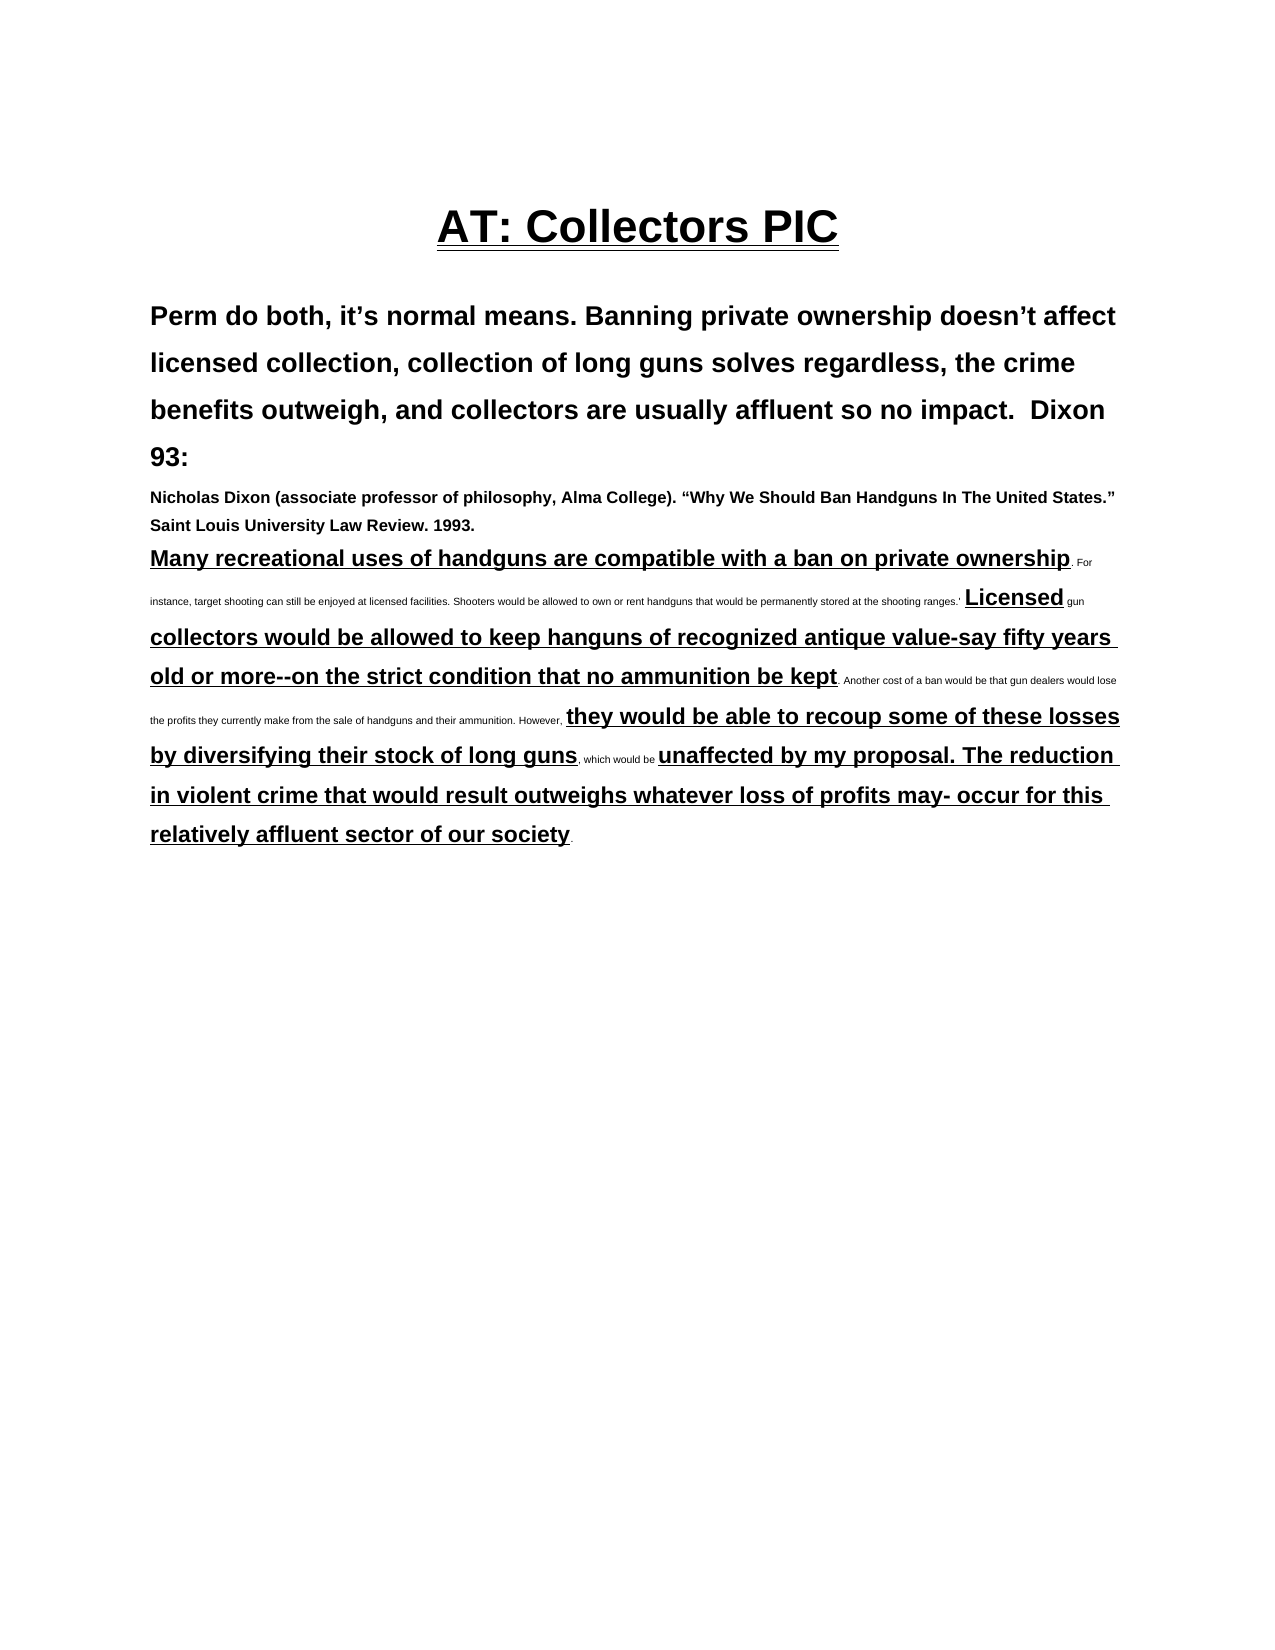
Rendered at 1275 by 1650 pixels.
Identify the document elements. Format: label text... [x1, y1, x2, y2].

text Many recreational uses of handguns are compatible with a ban on private ownership. For instance, target shooting can still be enjoyed at licensed facilities. Shooters would be allowed to own or rent handguns that would be permanently stored at the shooting ranges.' Licensed gun collectors would be allowed to keep hanguns of recognized antique value-say fifty years old or more--on the strict condition that no ammunition be kept. Another cost of a ban would be that gun dealers would lose the profits they currently make from the sale of handguns and their ammunition. However, they would be able to recoup some of these losses by diversifying their stock of long guns, which would be unaffected by my proposal. The reduction in violent crime that would result outweighs whatever loss of profits may- occur for this relatively affluent sector of our society. [150, 545, 1125, 848]
subtitle AT: Collectors PIC [150, 200, 1125, 253]
subtitle Perm do both, it’s normal means. Banning private ownership doesn’t affect licensed collection, collection of long guns solves regardless, the crime benefits outweigh, and collectors are usually affluent so no impact. Dixon 93: [150, 300, 1125, 472]
text Nicholas Dixon (associate professor of philosophy, Alma College). “Why We Should Ban Handguns In The United States.” Saint Louis University Law Review. 1993. [150, 487, 1125, 535]
